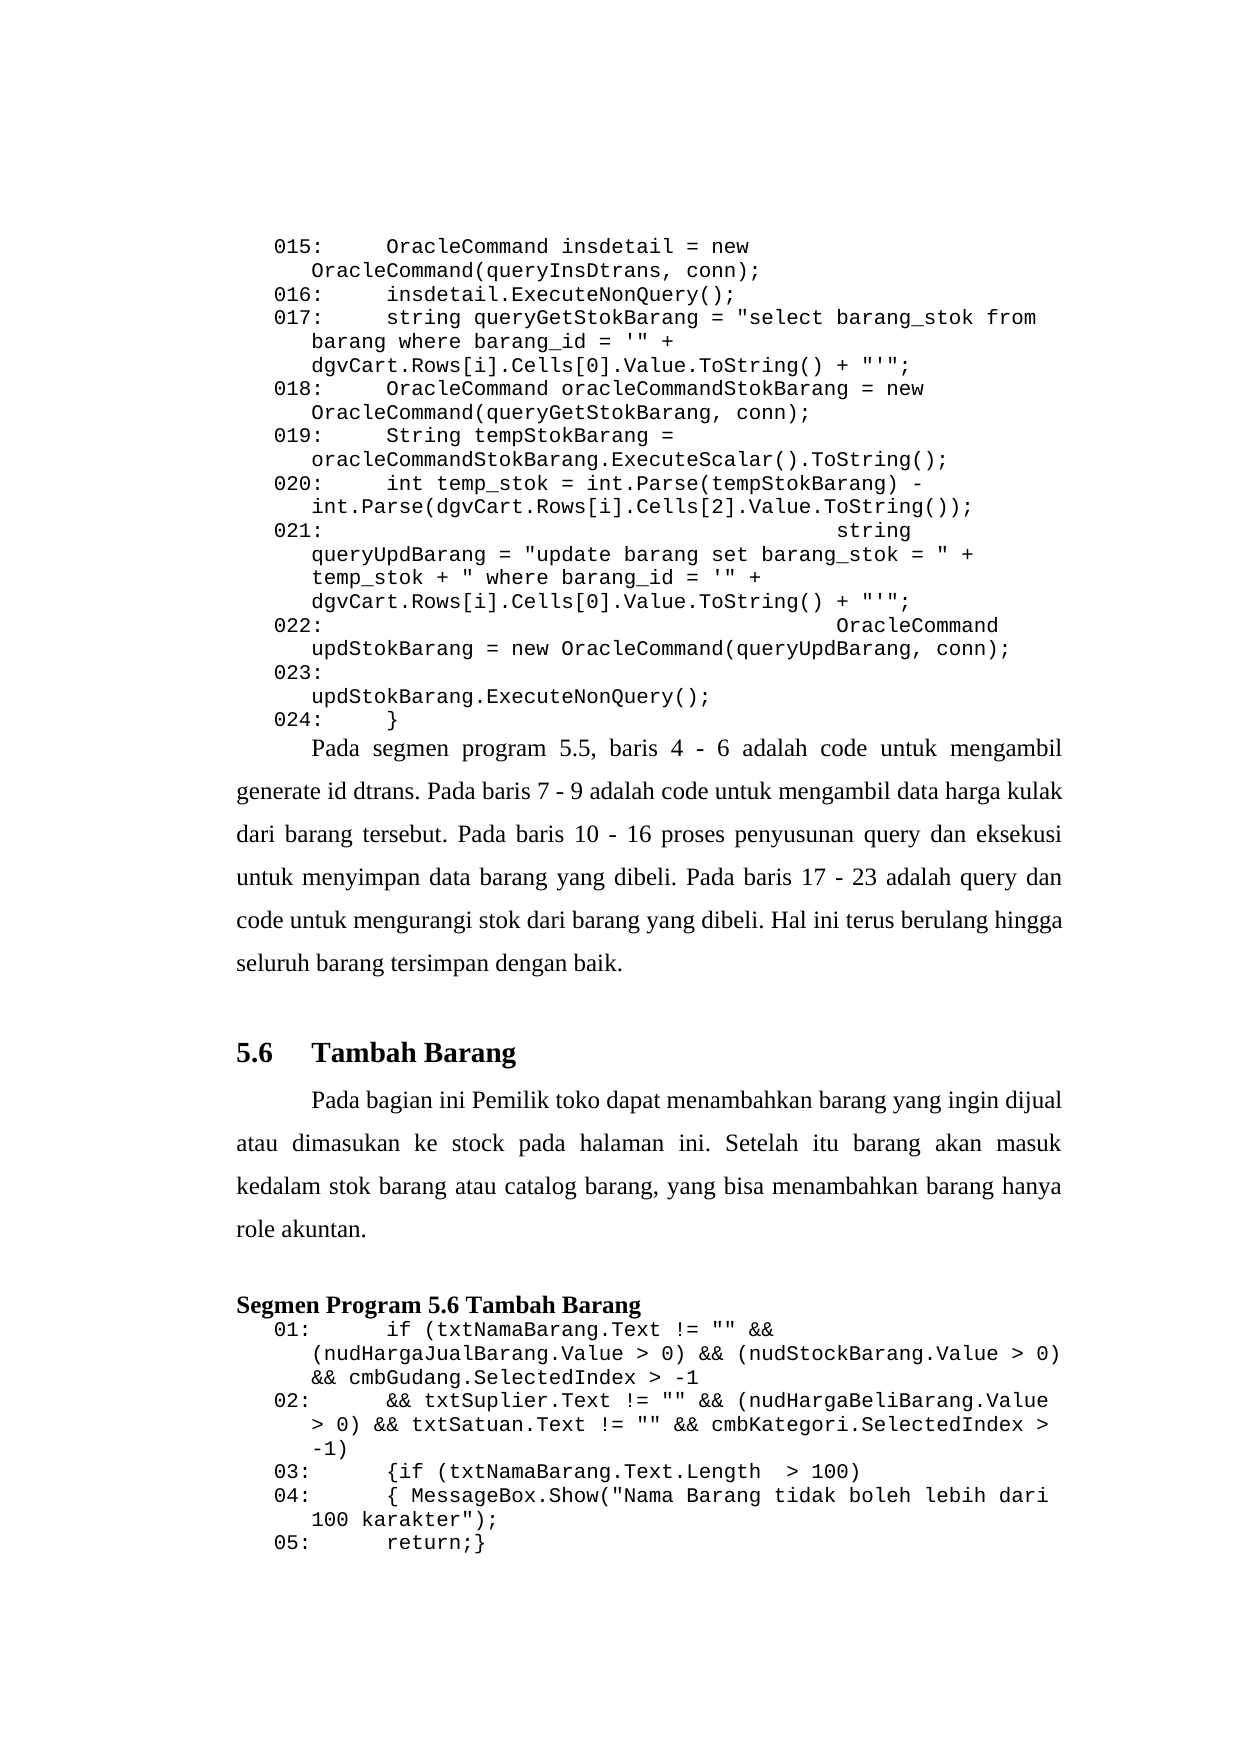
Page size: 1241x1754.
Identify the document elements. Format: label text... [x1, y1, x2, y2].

text Segmen Program 5.6 Tambah Barang [236, 1291, 1063, 1319]
list String tempStokBarang = oracleCommandStokBarang.ExecuteScalar().ToString(); [274, 426, 1063, 473]
text Pada bagian ini Pemilik toko dapat menambahkan barang yang ingin dijual atau dimasukan ke stock pada halaman ini. Setelah itu barang akan masuk kedalam stok barang atau catalog barang, yang bisa menambahkan barang hanya role akuntan. [236, 1085, 1063, 1243]
list return;} [274, 1532, 1063, 1556]
list OracleCommand oracleCommandStokBarang = new OracleCommand(queryGetStokBarang, conn); [274, 378, 1063, 426]
list string queryUpdBarang = "update barang set barang_stok = " + temp_stok + " where barang_id = '" + dgvCart.Rows[i].Cells[0].Value.ToString() + "'"; [274, 520, 1063, 615]
list insdetail.ExecuteNonQuery(); [274, 284, 1063, 307]
list if (txtNamaBarang.Text != "" && (nudHargaJualBarang.Value > 0) && (nudStockBarang.Value > 0) && cmbGudang.SelectedIndex > -1 [274, 1319, 1063, 1390]
list { MessageBox.Show("Nama Barang tidak boleh lebih dari 100 karakter"); [274, 1485, 1063, 1532]
list && txtSuplier.Text != "" && (nudHargaBeliBarang.Value > 0) && txtSatuan.Text != "" && cmbKategori.SelectedIndex > -1) [274, 1390, 1063, 1461]
list string queryGetStokBarang = "select barang_stok from barang where barang_id = '" + dgvCart.Rows[i].Cells[0].Value.ToString() + "'"; [274, 307, 1063, 378]
text Pada segmen program 5.5, baris 4 - 6 adalah code untuk mengambil generate id dtrans. Pada baris 7 - 9 adalah code untuk mengambil data harga kulak dari barang tersebut. Pada baris 10 - 16 proses penyusunan query dan eksekusi untuk menyimpan data barang yang dibeli. Pada baris 17 - 23 adalah query dan code untuk mengurangi stok dari barang yang dibeli. Hal ini terus berulang hingga seluruh barang tersimpan dengan baik. [236, 733, 1063, 977]
list } [274, 709, 1063, 733]
subtitle 5.6 Tambah Barang [236, 1035, 1063, 1068]
list OracleCommand updStokBarang = new OracleCommand(queryUpdBarang, conn); [274, 615, 1063, 662]
list int temp_stok = int.Parse(tempStokBarang) - int.Parse(dgvCart.Rows[i].Cells[2].Value.ToString()); [274, 473, 1063, 520]
list OracleCommand insdetail = new OracleCommand(queryInsDtrans, conn); [274, 236, 1063, 284]
list {if (txtNamaBarang.Text.Length > 100) [274, 1461, 1063, 1485]
list updStokBarang.ExecuteNonQuery(); [274, 662, 1063, 709]
